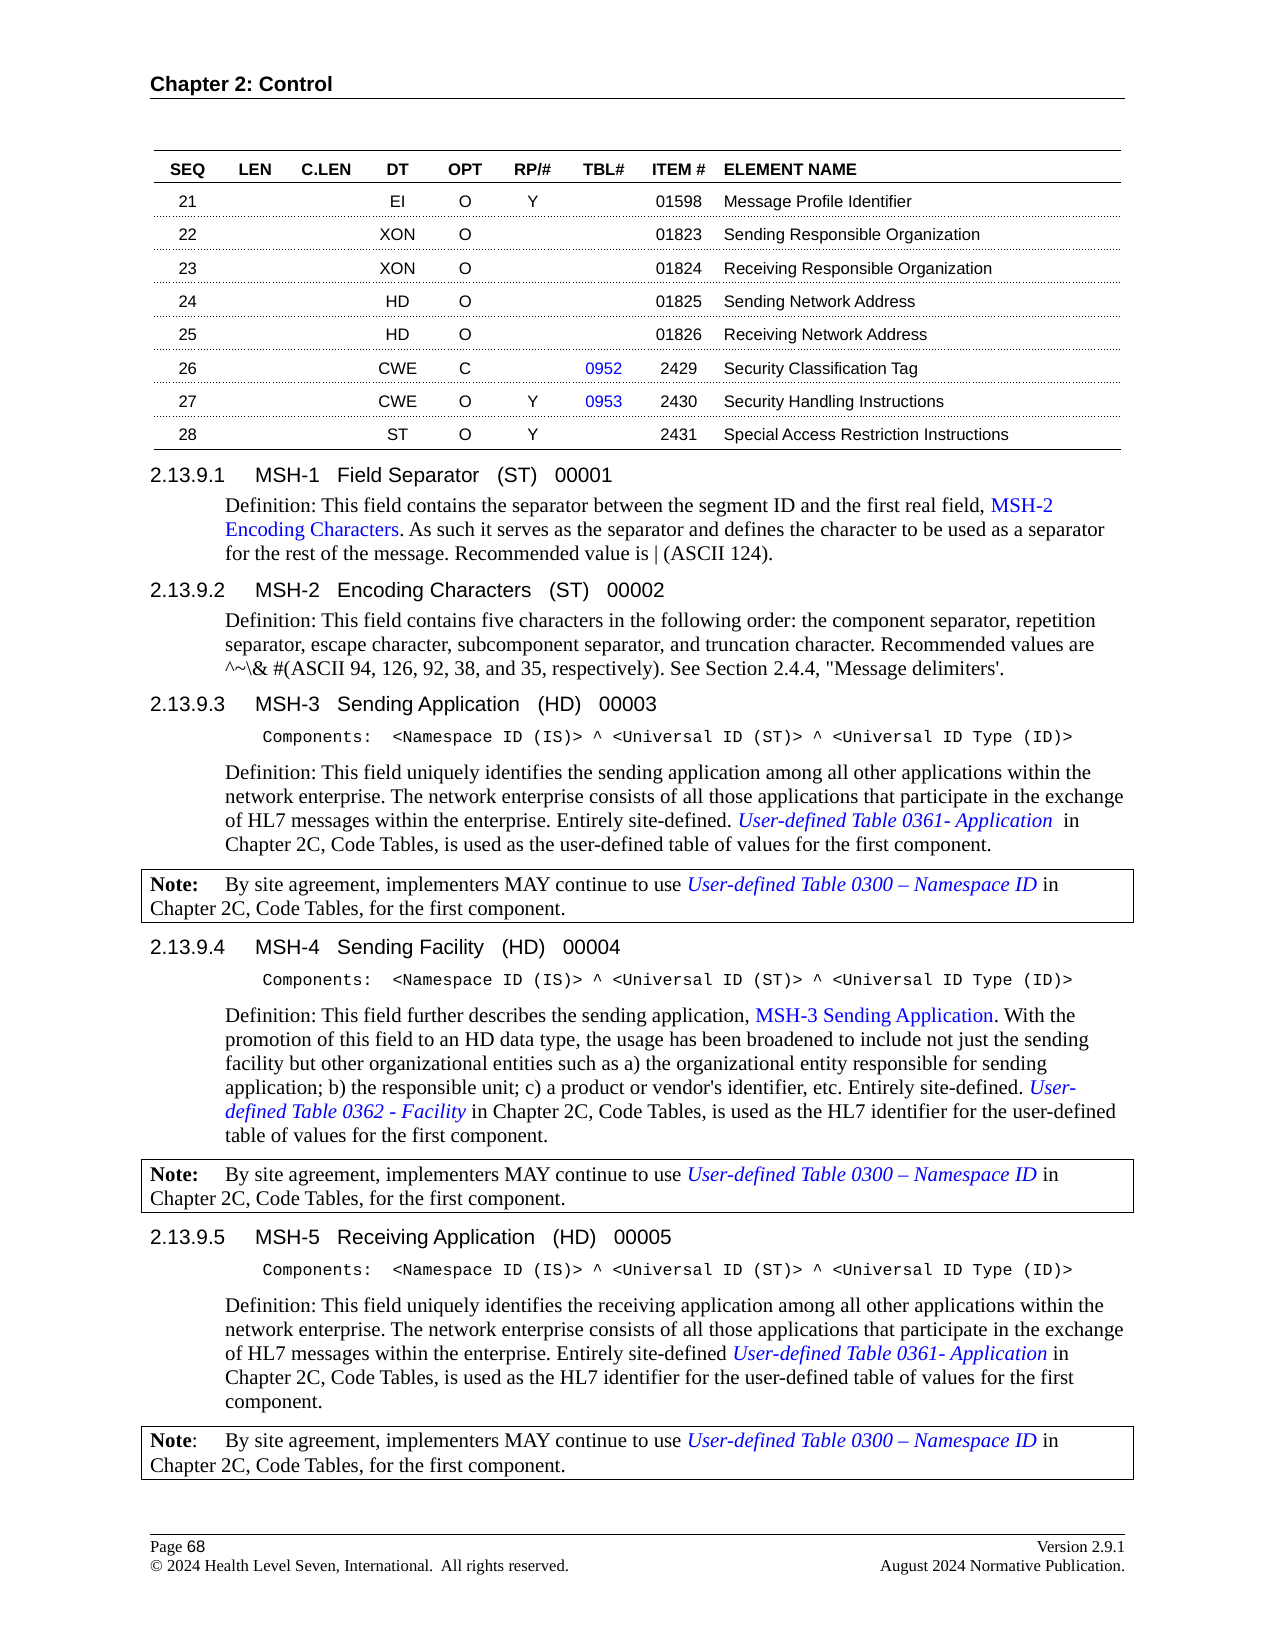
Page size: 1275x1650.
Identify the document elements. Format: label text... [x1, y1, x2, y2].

subtitle MSH-3 Sending Application (HD) 00003 [150, 692, 1125, 716]
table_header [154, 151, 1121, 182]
subtitle MSH-1 Field Separator (ST) 00001 [150, 462, 1125, 486]
text Definition: This field contains the separator between the segment ID and the first real field, MSH-2 Encoding Characters. As such it serves as the separator and defines the character to be used as a separator for the rest of the message. Recommended value is | (ASCII 124). [225, 493, 1125, 565]
subtitle MSH-4 Sending Facility (HD) 00004 [150, 935, 1125, 959]
text Components: <Namespace ID (IS)> ^ <Universal ID (ST)> ^ <Universal ID Type (ID)> [262, 971, 1125, 990]
text Definition: This field uniquely identifies the receiving application among all other applications within the network enterprise. The network enterprise consists of all those applications that participate in the exchange of HL7 messages within the enterprise. Entirely site-defined User-defined Table 0361- Application in Chapter 2C, Code Tables, is used as the HL7 identifier for the user-defined table of values for the first component. [225, 1293, 1125, 1413]
text Definition: This field further describes the sending application, MSH-3 Sending Application. With the promotion of this field to an HD data type, the usage has been broadened to include not just the sending facility but other organizational entities such as a) the organizational entity responsible for sending application; b) the responsible unit; c) a product or vendor's identifier, etc. Entirely site-defined. User-defined Table 0362 - Facility in Chapter 2C, Code Tables, is used as the HL7 identifier for the user-defined table of values for the first component. [225, 1002, 1125, 1147]
text Components: <Namespace ID (IS)> ^ <Universal ID (ST)> ^ <Universal ID Type (ID)> [262, 729, 1125, 748]
subtitle MSH-5 Receiving Application (HD) 00005 [150, 1225, 1125, 1249]
subtitle MSH-2 Encoding Characters (ST) 00002 [150, 577, 1125, 601]
text Components: <Namespace ID (IS)> ^ <Universal ID (ST)> ^ <Universal ID Type (ID)> [262, 1262, 1125, 1281]
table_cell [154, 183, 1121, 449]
text Definition: This field uniquely identifies the sending application among all other applications within the network enterprise. The network enterprise consists of all those applications that participate in the exchange of HL7 messages within the enterprise. Entirely site-defined. User-defined Table 0361- Application in Chapter 2C, Code Tables, is used as the user-defined table of values for the first component. [225, 760, 1125, 856]
text Definition: This field contains five characters in the following order: the component separator, repetition separator, escape character, subcomponent separator, and truncation character. Recommended values are ^~\& #(ASCII 94, 126, 92, 38, and 35, respectively). See Section 2.4.4, "Message delimiters'. [225, 608, 1125, 680]
